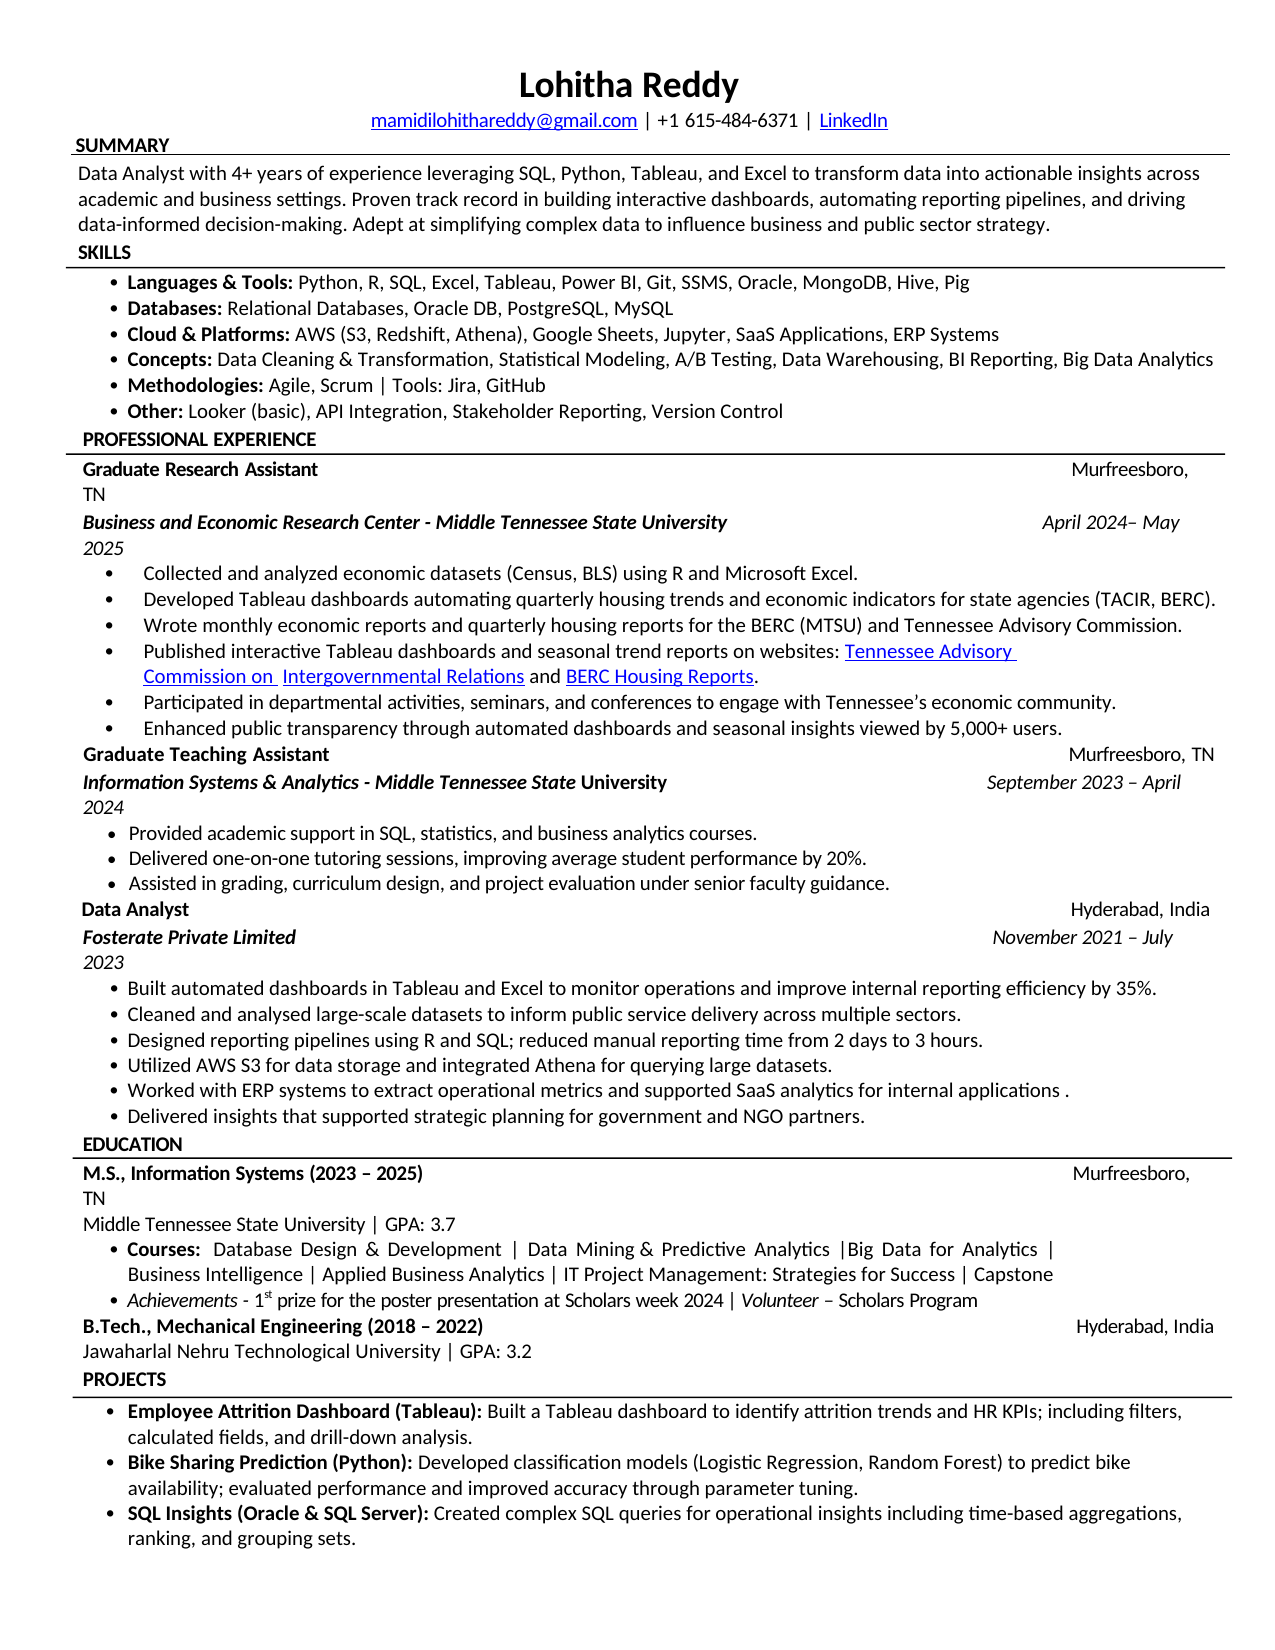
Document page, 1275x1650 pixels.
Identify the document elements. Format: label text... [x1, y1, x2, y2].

list Courses: Database Design & Development | Data Mining & Predictive Analytics |Big Data for Analytics | Business Intelligence | Applied Business Analytics | IT Project Management: Strategies for Success | Capstone [111, 1236, 1132, 1287]
list Enhanced public transparency through automated dashboards and seasonal insights viewed by 5,000+ users. [106, 715, 1215, 740]
text Business and Economic Research Center - Middle Tennessee State University April 2024– May 2025 [83, 509, 1215, 560]
list Methodologies: Agile, Scrum | Tools: Jira, GitHub [111, 372, 1189, 398]
list Bike Sharing Prediction (Python): Developed classification models (Logistic Regression, Random Forest) to predict bike availability; evaluated performance and improved accuracy through parameter tuning. [107, 1449, 1197, 1500]
text Graduate Teaching Assistant Murfreesboro, TN [83, 741, 1215, 766]
subtitle PROJECTS [83, 1367, 1215, 1392]
list Achievements - 1st prize for the poster presentation at Scholars week 2024 | Volunteer – Scholars Program [111, 1287, 1132, 1312]
list Delivered insights that supported strategic planning for government and NGO partners. [111, 1103, 1215, 1128]
list Wrote monthly economic reports and quarterly housing reports for the BERC (MTSU) and Tennessee Advisory Commission. [106, 612, 1215, 638]
subtitle PROFESSIONAL EXPERIENCE [83, 426, 1215, 452]
text Jawaharlal Nehru Technological University | GPA: 3.2 [83, 1338, 1215, 1364]
text Fosterate Private Limited November 2021 – July 2023 [83, 924, 1215, 975]
title Lohitha Reddy [60, 61, 1198, 107]
text mamidilohithareddy@gmail.com | +1 615-484-6371 | LinkedIn [61, 107, 1198, 132]
list Built automated dashboards in Tableau and Excel to monitor operations and improve internal reporting efficiency by 35%. [111, 975, 1215, 1001]
list Provided academic support in SQL, statistics, and business analytics courses. [107, 820, 1215, 845]
subtitle Data Analyst with 4+ years of experience leveraging SQL, Python, Tableau, and Excel to transform data into actionable insights across academic and business settings. Proven track record in building interactive dashboards, automating reporting pipelines, and driving data-informed decision-making. Adept at simplifying complex data to influence business and public sector strategy. [78, 160, 1215, 237]
list Published interactive Tableau dashboards and seasonal trend reports on websites: Tennessee Advisory Commission on Intergovernmental Relations and BERC Housing Reports. [106, 638, 1107, 689]
list Concepts: Data Cleaning & Transformation, Statistical Modeling, A/B Testing, Data Warehousing, BI Reporting, Big Data Analytics [111, 347, 1232, 372]
list Languages & Tools: Python, R, SQL, Excel, Tableau, Power BI, Git, SSMS, Oracle, MongoDB, Hive, Pig [111, 265, 1189, 294]
text B.Tech., Mechanical Engineering (2018 – 2022) Hyderabad, India [83, 1313, 1215, 1338]
list Designed reporting pipelines using R and SQL; reduced manual reporting time from 2 days to 3 hours. [111, 1027, 1215, 1052]
subtitle EDUCATION [83, 1131, 1215, 1157]
list Developed Tableau dashboards automating quarterly housing trends and economic indicators for state agencies (TACIR, BERC). [106, 586, 1232, 612]
list Delivered one-on-one tutoring sessions, improving average student performance by 20%. [107, 845, 1215, 871]
text Middle Tennessee State University | GPA: 3.7 [83, 1211, 1215, 1236]
list Assisted in grading, curriculum design, and project evaluation under senior faculty guidance. [107, 871, 1215, 896]
subtitle SKILLS [78, 239, 1215, 264]
list Worked with ERP systems to extract operational metrics and supported SaaS analytics for internal applications . [111, 1078, 1215, 1103]
list Participated in departmental activities, seminars, and conferences to engage with Tennessee’s economic community. [106, 689, 1215, 715]
text M.S., Information Systems (2023 – 2025) Murfreesboro, TN [83, 1160, 1215, 1211]
list Other: Looker (basic), API Integration, Stakeholder Reporting, Version Control [111, 398, 1189, 424]
text Graduate Research Assistant Murfreesboro, TN [83, 452, 1215, 507]
list SQL Insights (Oracle & SQL Server): Created complex SQL queries for operational insights including time-based aggregations, ranking, and grouping sets. [107, 1500, 1196, 1551]
text SUMMARY [71, 132, 1215, 154]
list Collected and analyzed economic datasets (Census, BLS) using R and Microsoft Excel. [106, 561, 1215, 586]
list Cleaned and analysed large-scale datasets to inform public service delivery across multiple sectors. [111, 1001, 1215, 1026]
list Utilized AWS S3 for data storage and integrated Athena for querying large datasets. [111, 1052, 1215, 1078]
list Cloud & Platforms: AWS (S3, Redshift, Athena), Google Sheets, Jupyter, SaaS Applications, ERP Systems [111, 321, 1189, 346]
text Information Systems & Analytics - Middle Tennessee State University September 2023 – April 2024 [83, 769, 1215, 820]
list Employee Attrition Dashboard (Tableau): Built a Tableau dashboard to identify attrition trends and HR KPIs; including filters, calculated fields, and drill-down analysis. [107, 1392, 1196, 1449]
text Data Analyst Hyderabad, India [60, 896, 1215, 921]
list Databases: Relational Databases, Oracle DB, PostgreSQL, MySQL [111, 295, 1189, 320]
